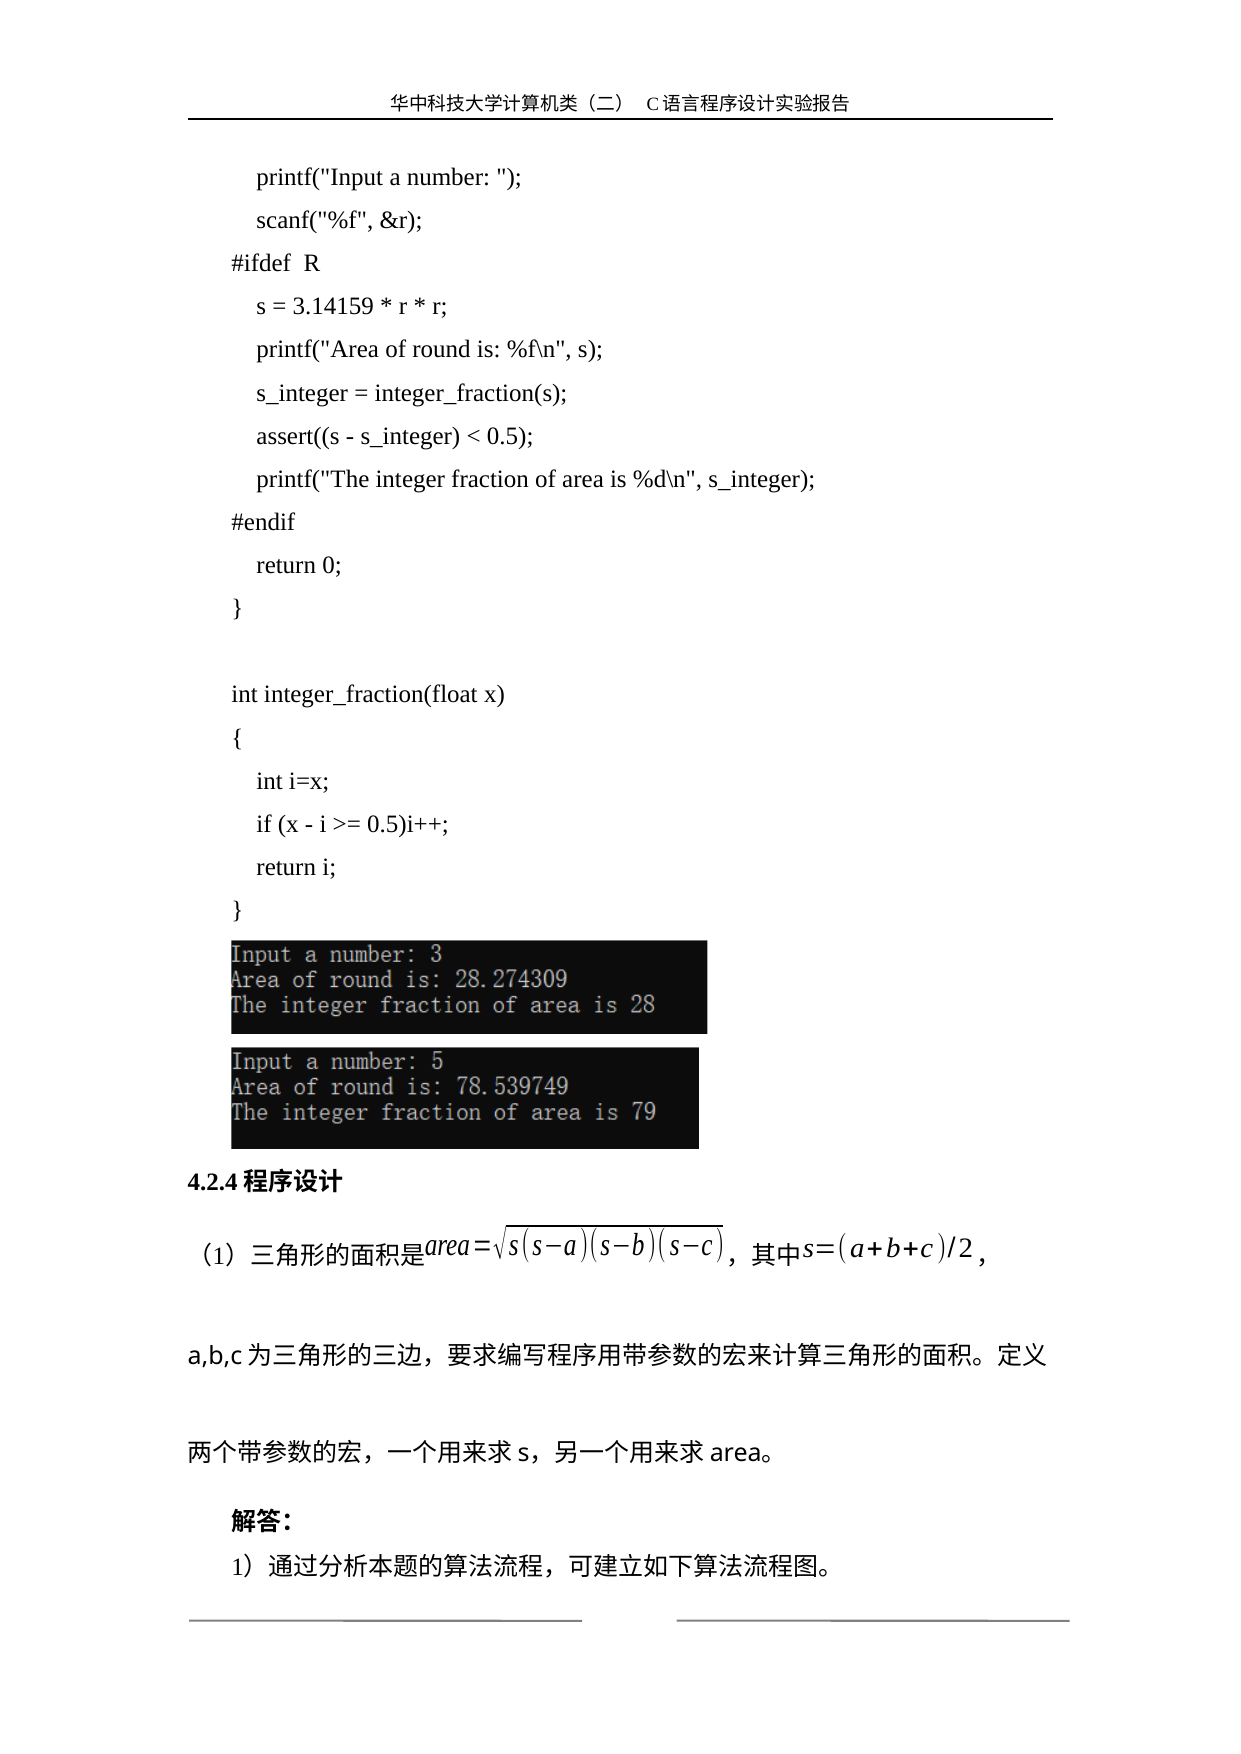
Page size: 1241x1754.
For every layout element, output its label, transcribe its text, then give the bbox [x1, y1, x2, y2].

text { [231, 723, 1053, 751]
text 1）通过分析本题的算法流程，可建立如下算法流程图。 [187, 1547, 1053, 1583]
text s_integer = integer_fraction(s); [231, 378, 1053, 406]
text } [231, 593, 1053, 622]
text （1）三角形的面积是，其中，a,b,c为三角形的三边，要求编写程序用带参数的宏来计算三角形的面积。定义两个带参数的宏，一个用来求s，另一个用来求area。 [187, 1223, 1053, 1483]
text s = 3.14159 * r * r; [231, 291, 1053, 320]
text assert((s - s_integer) < 0.5); [231, 421, 1053, 449]
text int integer_fraction(float x) [231, 679, 1053, 708]
text printf("The integer fraction of area is %d\n", s_integer); [231, 464, 1053, 493]
text } [231, 895, 1053, 924]
picture [231, 1045, 699, 1149]
text #ifdef R [231, 248, 1053, 277]
text return i; [231, 852, 1053, 881]
text printf("Area of round is: %f\n", s); [231, 334, 1053, 363]
text 4.2.4 程序设计 [187, 1161, 1053, 1197]
text int i=x; [231, 766, 1053, 794]
text printf("Input a number: "); [231, 162, 1053, 191]
text return 0; [231, 550, 1053, 579]
text if (x - i >= 0.5)i++; [231, 809, 1053, 838]
text scanf("%f", &r); [231, 205, 1053, 234]
text 解答： [187, 1502, 1053, 1538]
picture [231, 938, 708, 1034]
text #endif [231, 507, 1053, 536]
